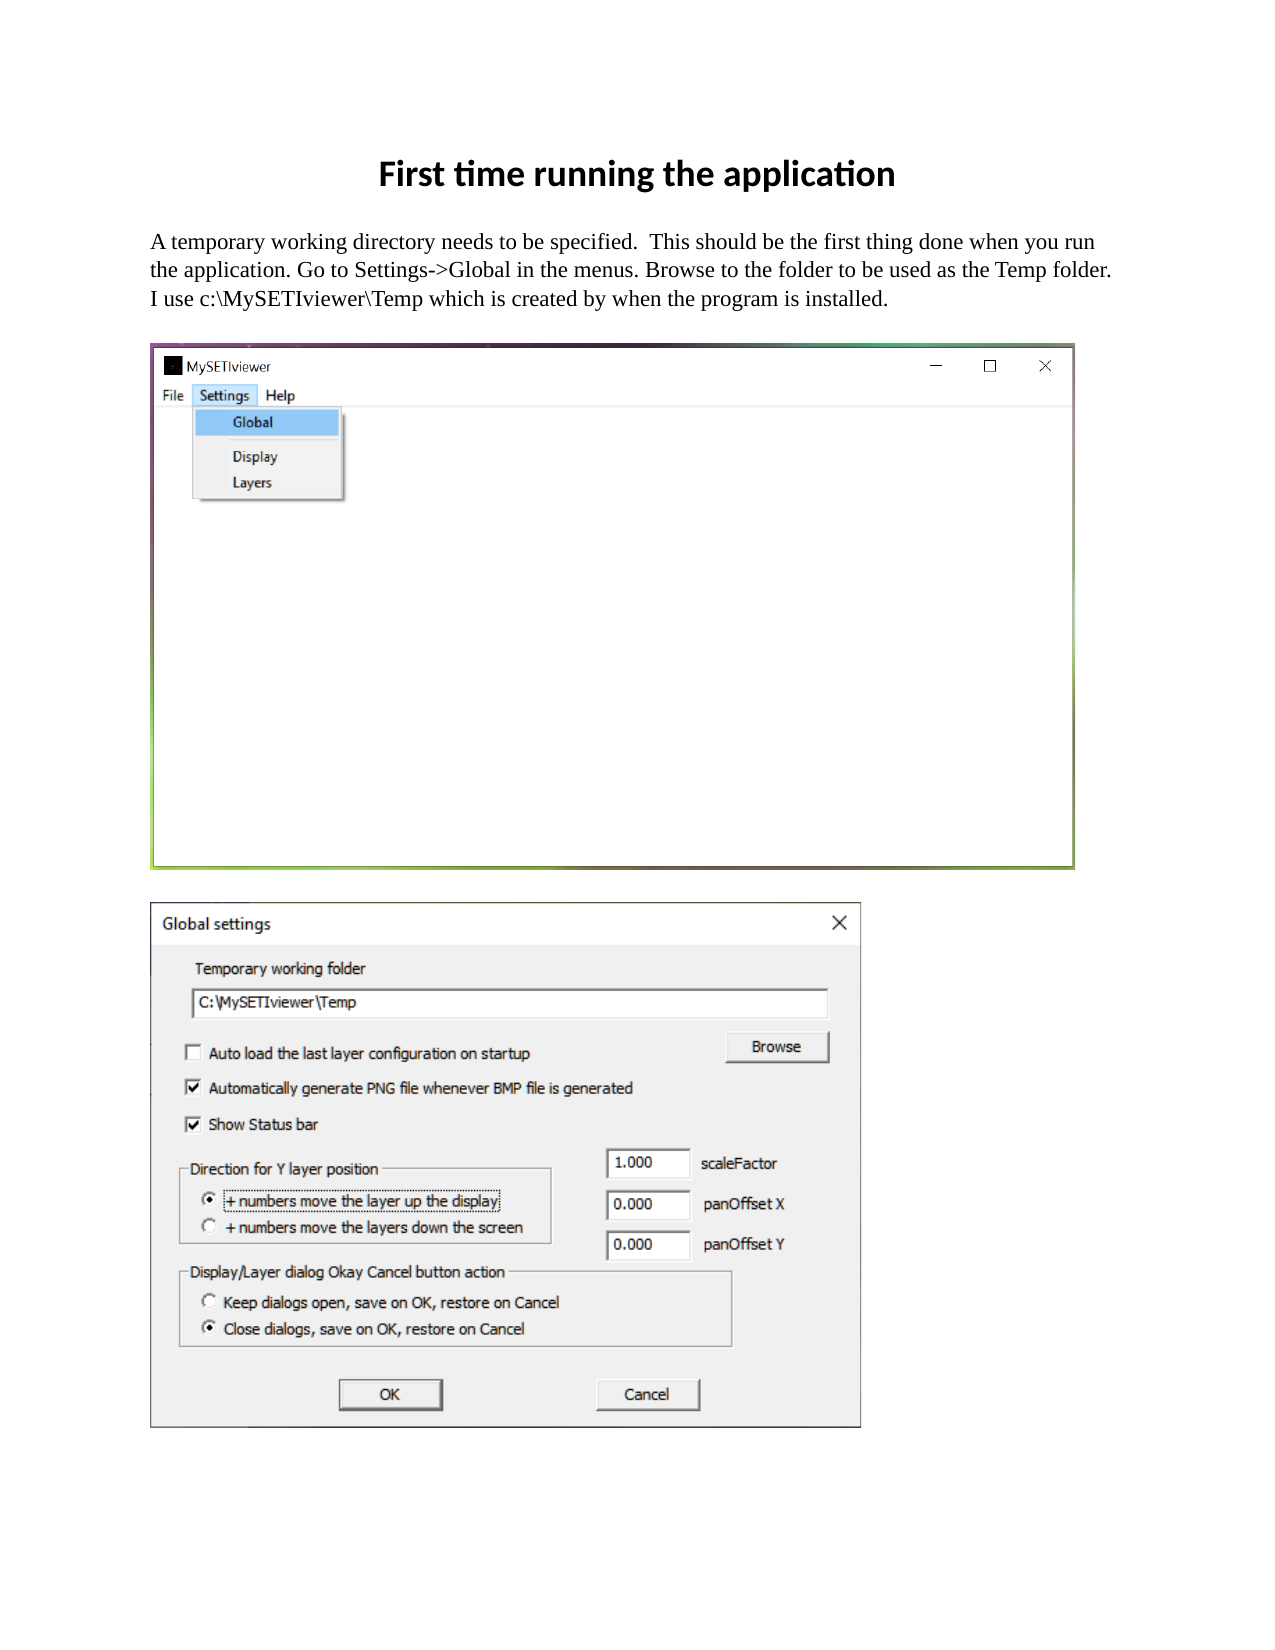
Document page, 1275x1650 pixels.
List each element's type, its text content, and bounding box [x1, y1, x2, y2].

picture [150, 902, 862, 1428]
picture [150, 343, 1076, 870]
text A temporary working directory needs to be specified. This should be the first thing done when you run the application. Go to Settings->Global in the menus. Browse to the folder to be used as the Temp folder. I use c:\MySETIviewer\Temp which is created by when the program is installed. [150, 228, 1125, 311]
text First time running the application [150, 150, 1125, 196]
